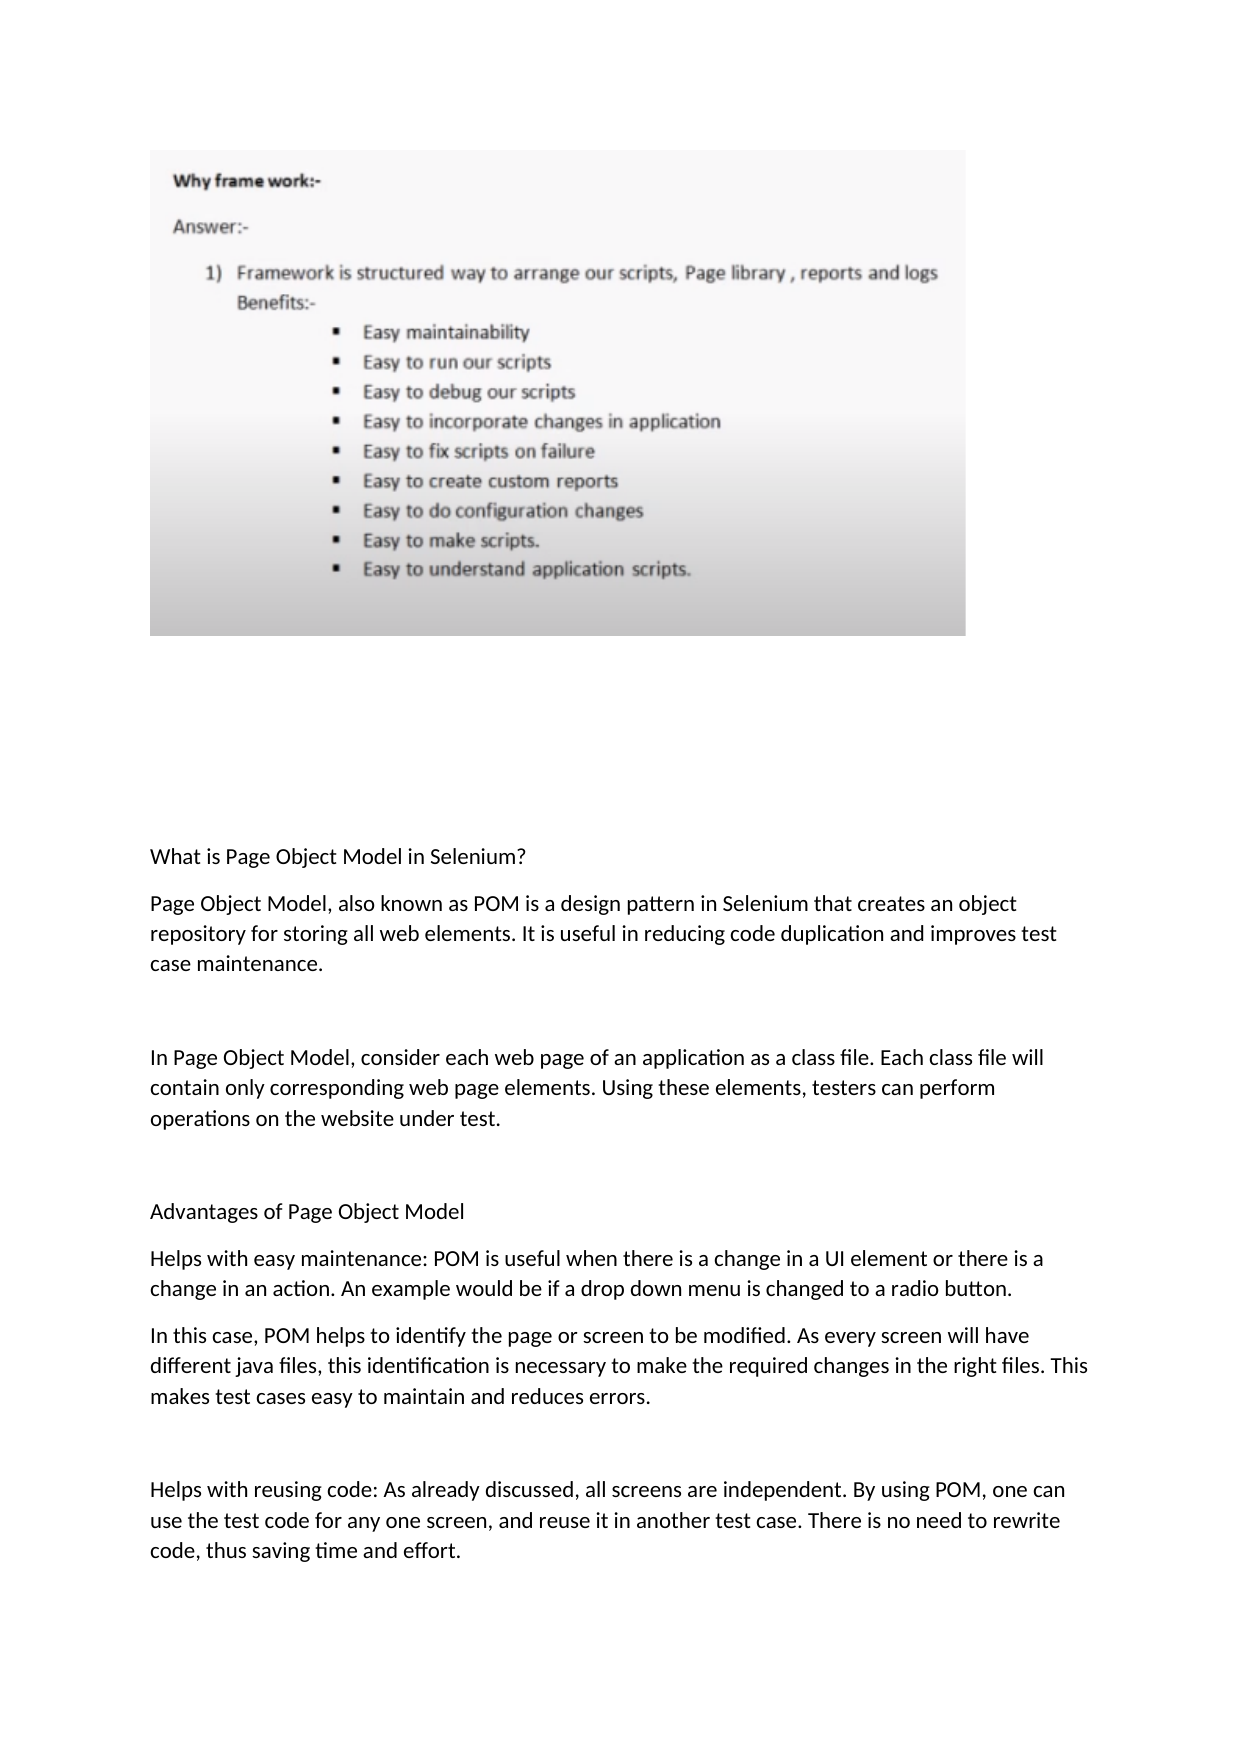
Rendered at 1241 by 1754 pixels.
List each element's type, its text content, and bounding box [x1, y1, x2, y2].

text Helps with reusing code: As already discussed, all screens are independent. By using POM, one can use the test code for any one screen, and reuse it in another test case. There is no need to rewrite code, thus saving time and effort. [150, 1476, 1090, 1564]
text In this case, POM helps to identify the page or screen to be modified. As every screen will have different java files, this identification is necessary to make the required changes in the right files. This makes test cases easy to maintain and reduces errors. [150, 1321, 1090, 1410]
text In Page Object Model, consider each web page of an application as a class file. Each class file will contain only corresponding web page elements. Using these elements, testers can perform operations on the website under test. [150, 1043, 1090, 1132]
text Page Object Model, also known as POM is a design pattern in Selenium that creates an object repository for storing all web elements. It is useful in reducing code duplication and improves test case maintenance. [150, 889, 1090, 978]
picture [150, 150, 966, 636]
text What is Page Object Model in Selenium? [150, 842, 1090, 870]
text Helps with easy maintenance: POM is useful when there is a change in a UI element or there is a change in an action. An example would be if a drop down menu is changed to a radio button. [150, 1244, 1090, 1303]
text Advantages of Page Object Model [150, 1197, 1090, 1226]
